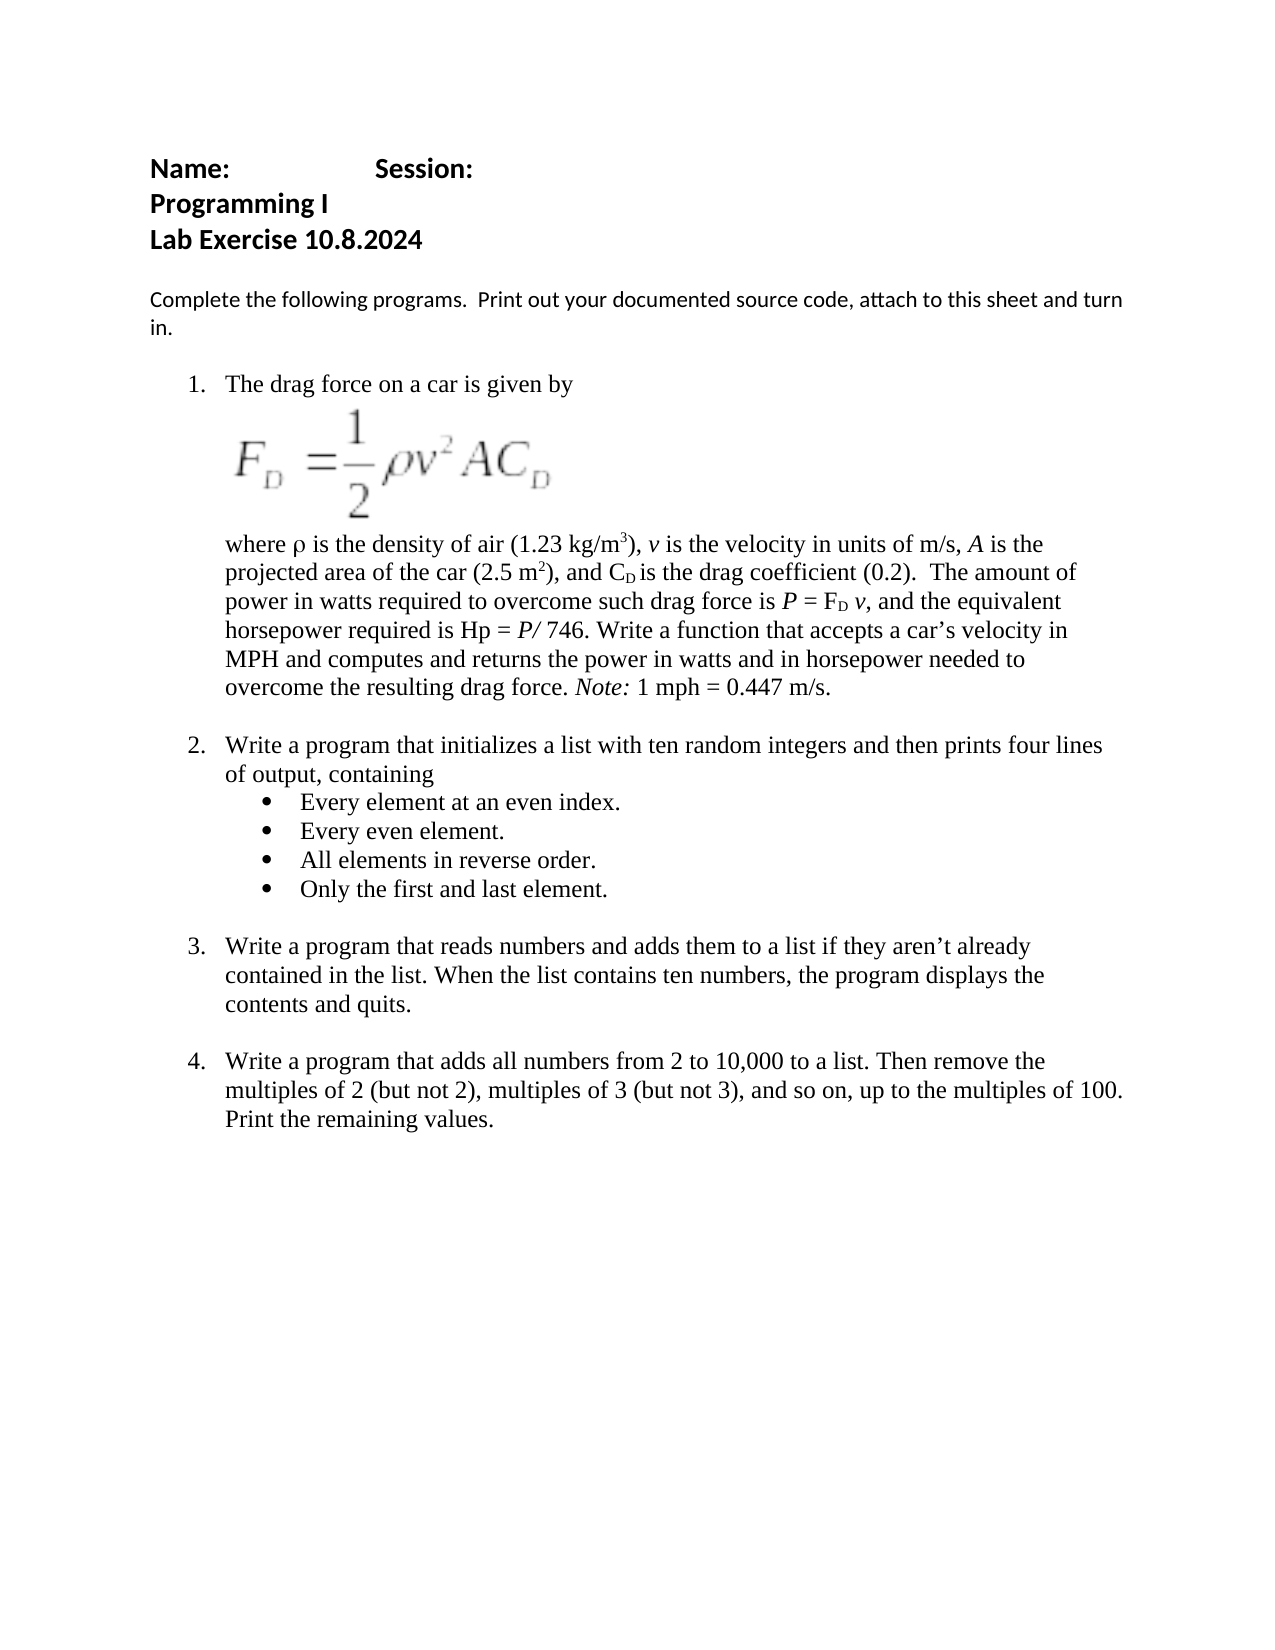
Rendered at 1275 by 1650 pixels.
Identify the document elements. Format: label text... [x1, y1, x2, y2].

list Only the first and last element. [262, 874, 1125, 902]
list All elements in reverse order. [262, 845, 1125, 874]
list Write a program that adds all numbers from 2 to 10,000 to a list. Then remove the multiples of 2 (but not 2), multiples of 3 (but not 3), and so on, up to the multiples of 100. Print the remaining values. [187, 1046, 1125, 1132]
text Complete the following programs. Print out your documented source code, attach to this sheet and turn in. [150, 285, 1125, 341]
text Lab Exercise 10.8.2024 [150, 221, 1125, 257]
text where is the density of air (1.23 kg/m3), v is the velocity in units of m/s, A is the projected area of the car (2.5 m2), and CD is the drag coefficient (0.2). The amount of power in watts required to overcome such drag force is P = FD v, and the equivalent horsepower required is Hp = P/ 746. Write a function that accepts a car’s velocity in MPH and computes and returns the power in watts and in horsepower needed to overcome the resulting drag force. Note: 1 mph = 0.447 m/s. [225, 529, 1125, 701]
list Every even element. [262, 816, 1125, 845]
list The drag force on a car is given by [187, 369, 1125, 398]
text Name: Session: [150, 150, 1125, 186]
text Programming I [150, 186, 1125, 221]
list Every element at an even index. [262, 787, 1125, 816]
list Write a program that initializes a list with ten random integers and then prints four lines of output, containing [187, 730, 1125, 787]
list Write a program that reads numbers and adds them to a list if they aren’t already contained in the list. When the list contains ten numbers, the program displays the contents and quits. [187, 931, 1125, 1017]
